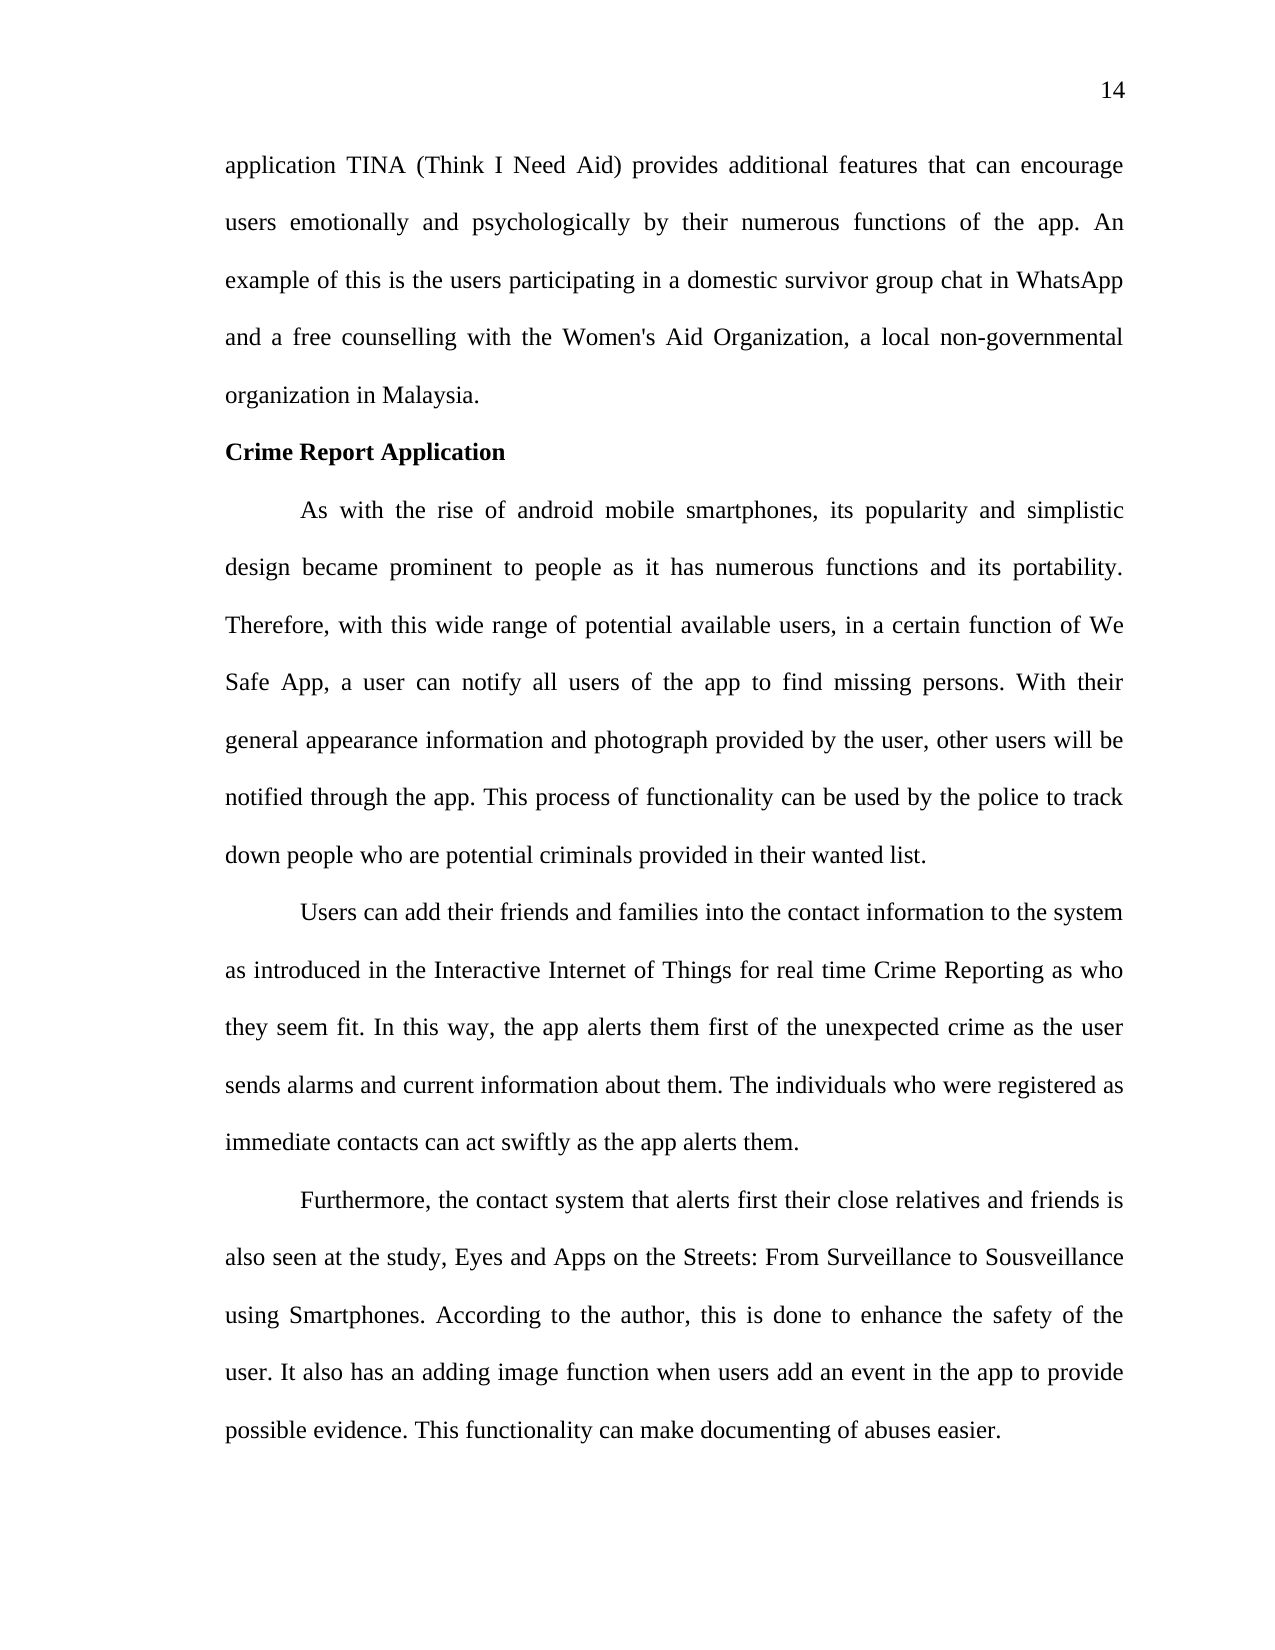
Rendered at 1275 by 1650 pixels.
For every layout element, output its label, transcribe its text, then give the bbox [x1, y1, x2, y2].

text As with the rise of android mobile smartphones, its popularity and simplistic design became prominent to people as it has numerous functions and its portability. Therefore, with this wide range of potential available users, in a certain function of We Safe App, a user can notify all users of the app to find missing persons. With their general appearance information and photograph provided by the user, other users will be notified through the app. This process of functionality can be used by the police to track down people who are potential criminals provided in their wanted list. [225, 495, 1125, 869]
text Crime Report Application [225, 437, 1125, 466]
text Furthermore, the contact system that alerts first their close relatives and friends is also seen at the study, Eyes and Apps on the Streets: From Surveillance to Sousveillance using Smartphones. According to the author, this is done to enhance the safety of the user. It also has an adding image function when users add an event in the app to provide possible evidence. This functionality can make documenting of abuses easier. [225, 1185, 1125, 1444]
text Users can add their friends and families into the contact information to the system as introduced in the Interactive Internet of Things for real time Crime Reporting as who they seem fit. In this way, the app alerts them first of the unexpected crime as the user sends alarms and current information about them. The individuals who were registered as immediate contacts can act swiftly as the app alerts them. [225, 897, 1125, 1156]
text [225, 150, 1125, 409]
